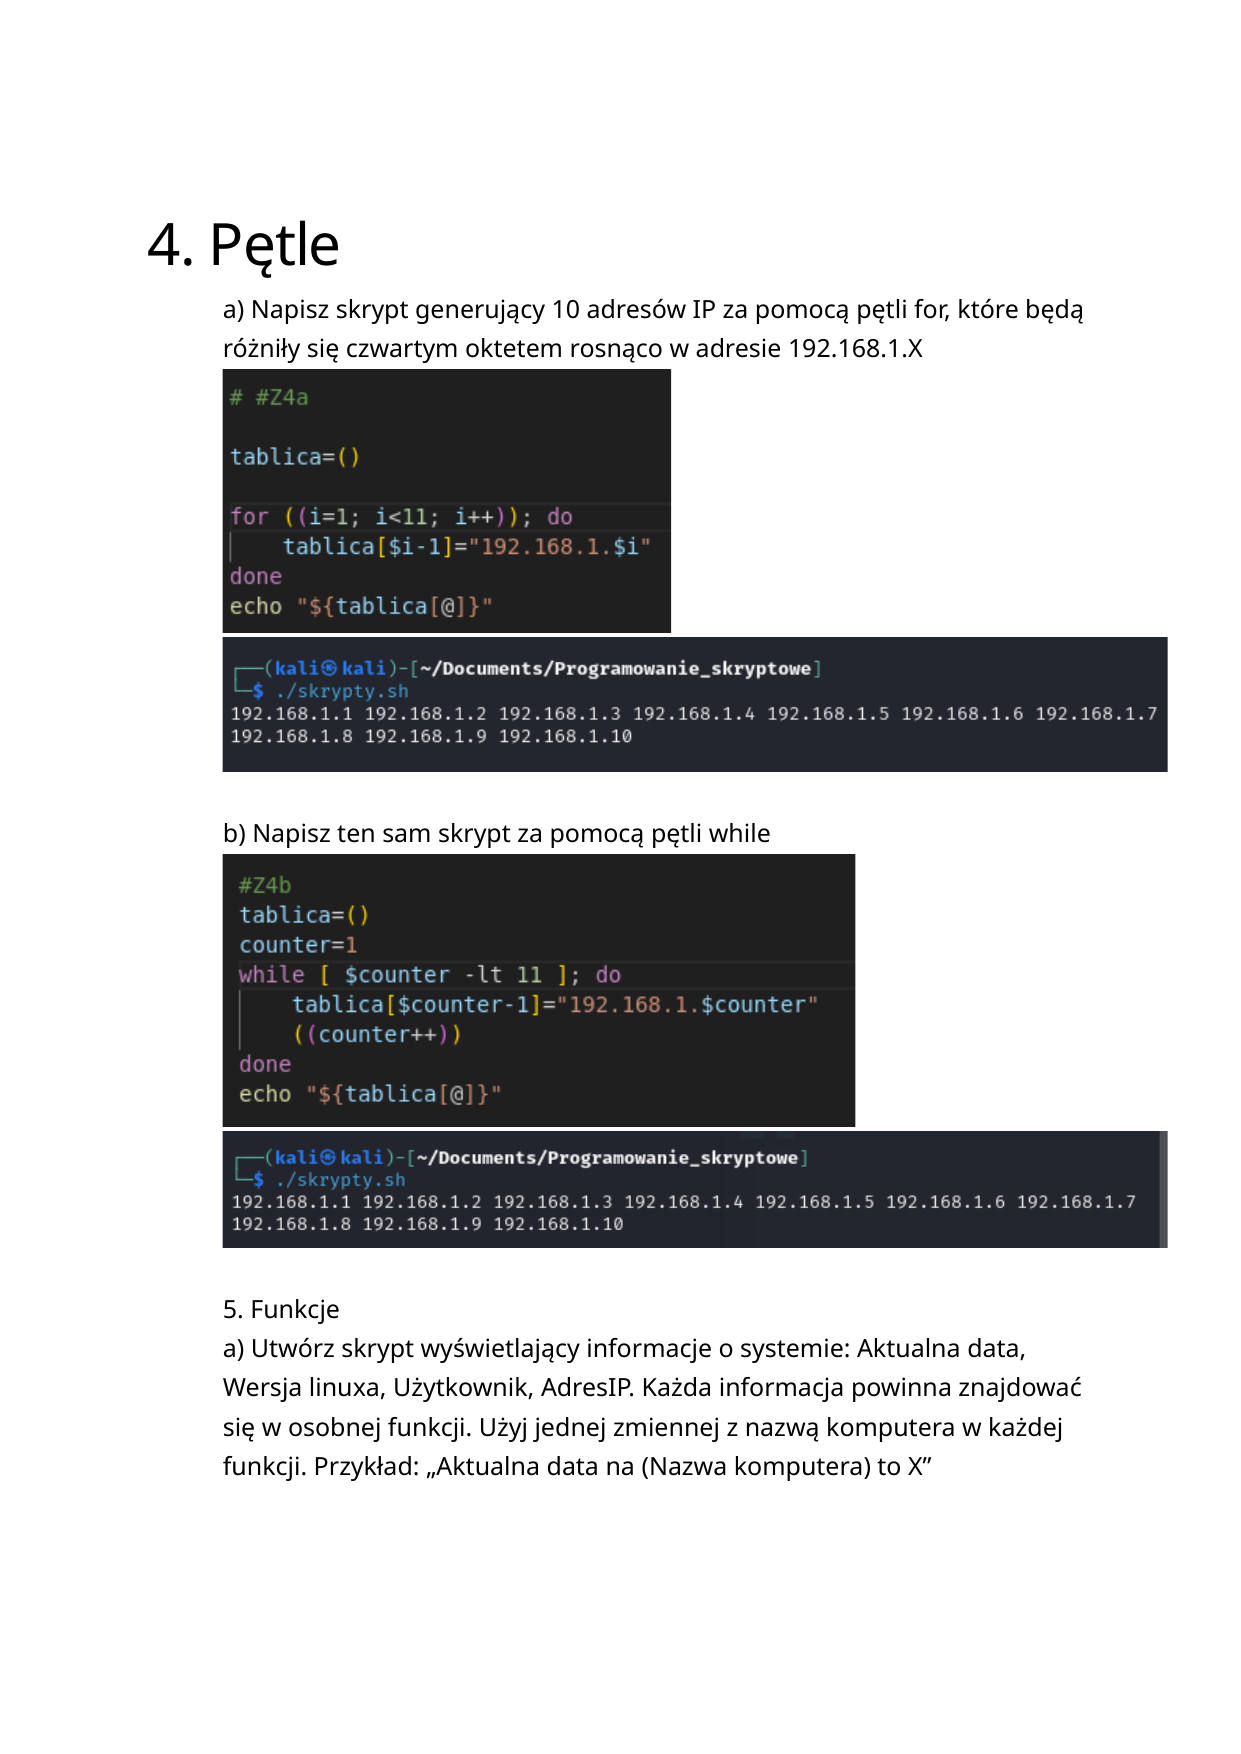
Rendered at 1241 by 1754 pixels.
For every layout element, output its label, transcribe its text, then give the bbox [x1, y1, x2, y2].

picture [222, 1131, 1168, 1248]
title 4. Pętle [148, 203, 1093, 283]
picture [222, 369, 672, 633]
list b) Napisz ten sam skrypt za pomocą pętli while [223, 816, 1093, 849]
picture [222, 854, 856, 1127]
list 5. Funkcje [223, 1292, 1093, 1326]
picture [222, 637, 1168, 772]
list a) Utwórz skrypt wyświetlający informacje o systemie: Aktualna data, Wersja linuxa, Użytkownik, AdresIP. Każda informacja powinna znajdować się w osobnej funkcji. Użyj jednej zmiennej z nazwą komputera w każdej funkcji. Przykład: „Aktualna data na (Nazwa komputera) to X” [223, 1331, 1093, 1482]
list a) Napisz skrypt generujący 10 adresów IP za pomocą pętli for, które będą różniły się czwartym oktetem rosnąco w adresie 192.168.1.X [223, 291, 1093, 364]
